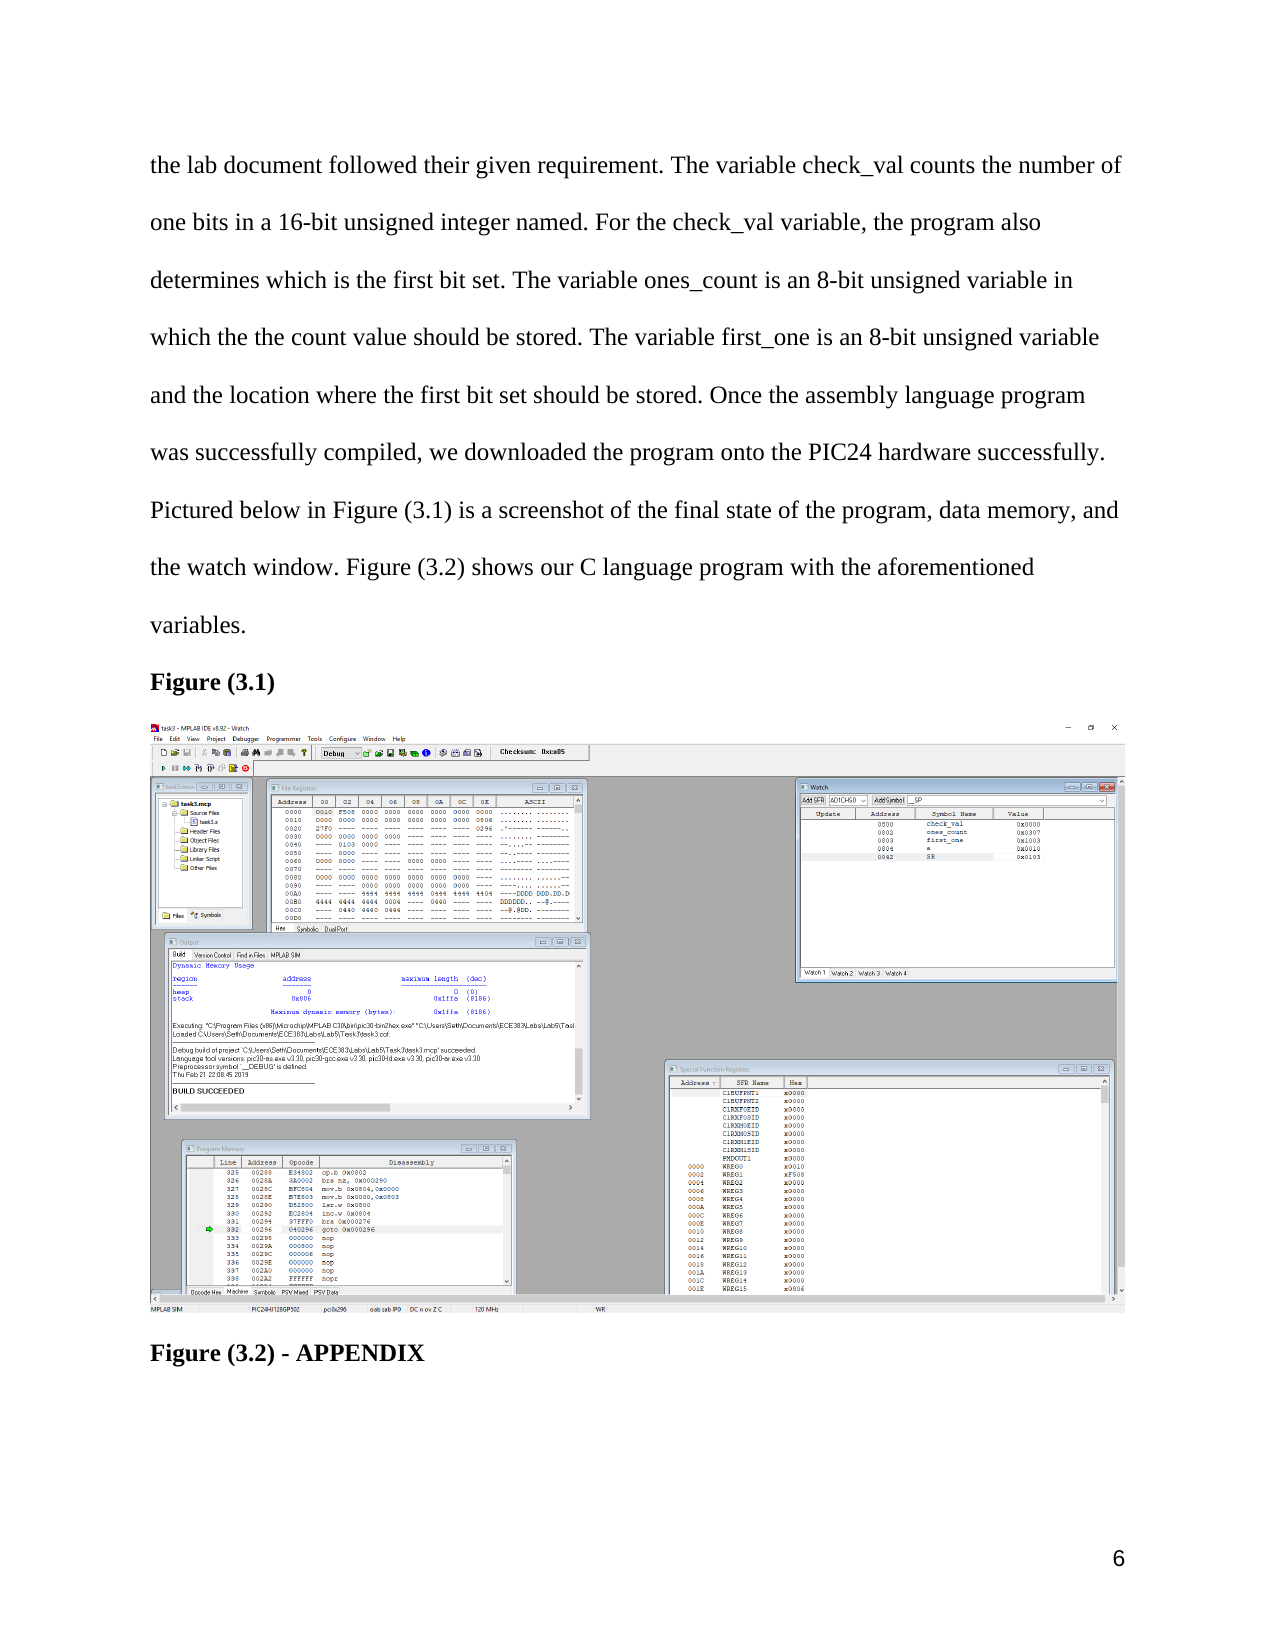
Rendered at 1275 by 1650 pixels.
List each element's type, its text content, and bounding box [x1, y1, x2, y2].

text Figure (3.1) [150, 667, 1125, 722]
text Figure (3.2) - APPENDIX [150, 1338, 1125, 1367]
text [150, 150, 1125, 639]
picture [150, 722, 1125, 1313]
